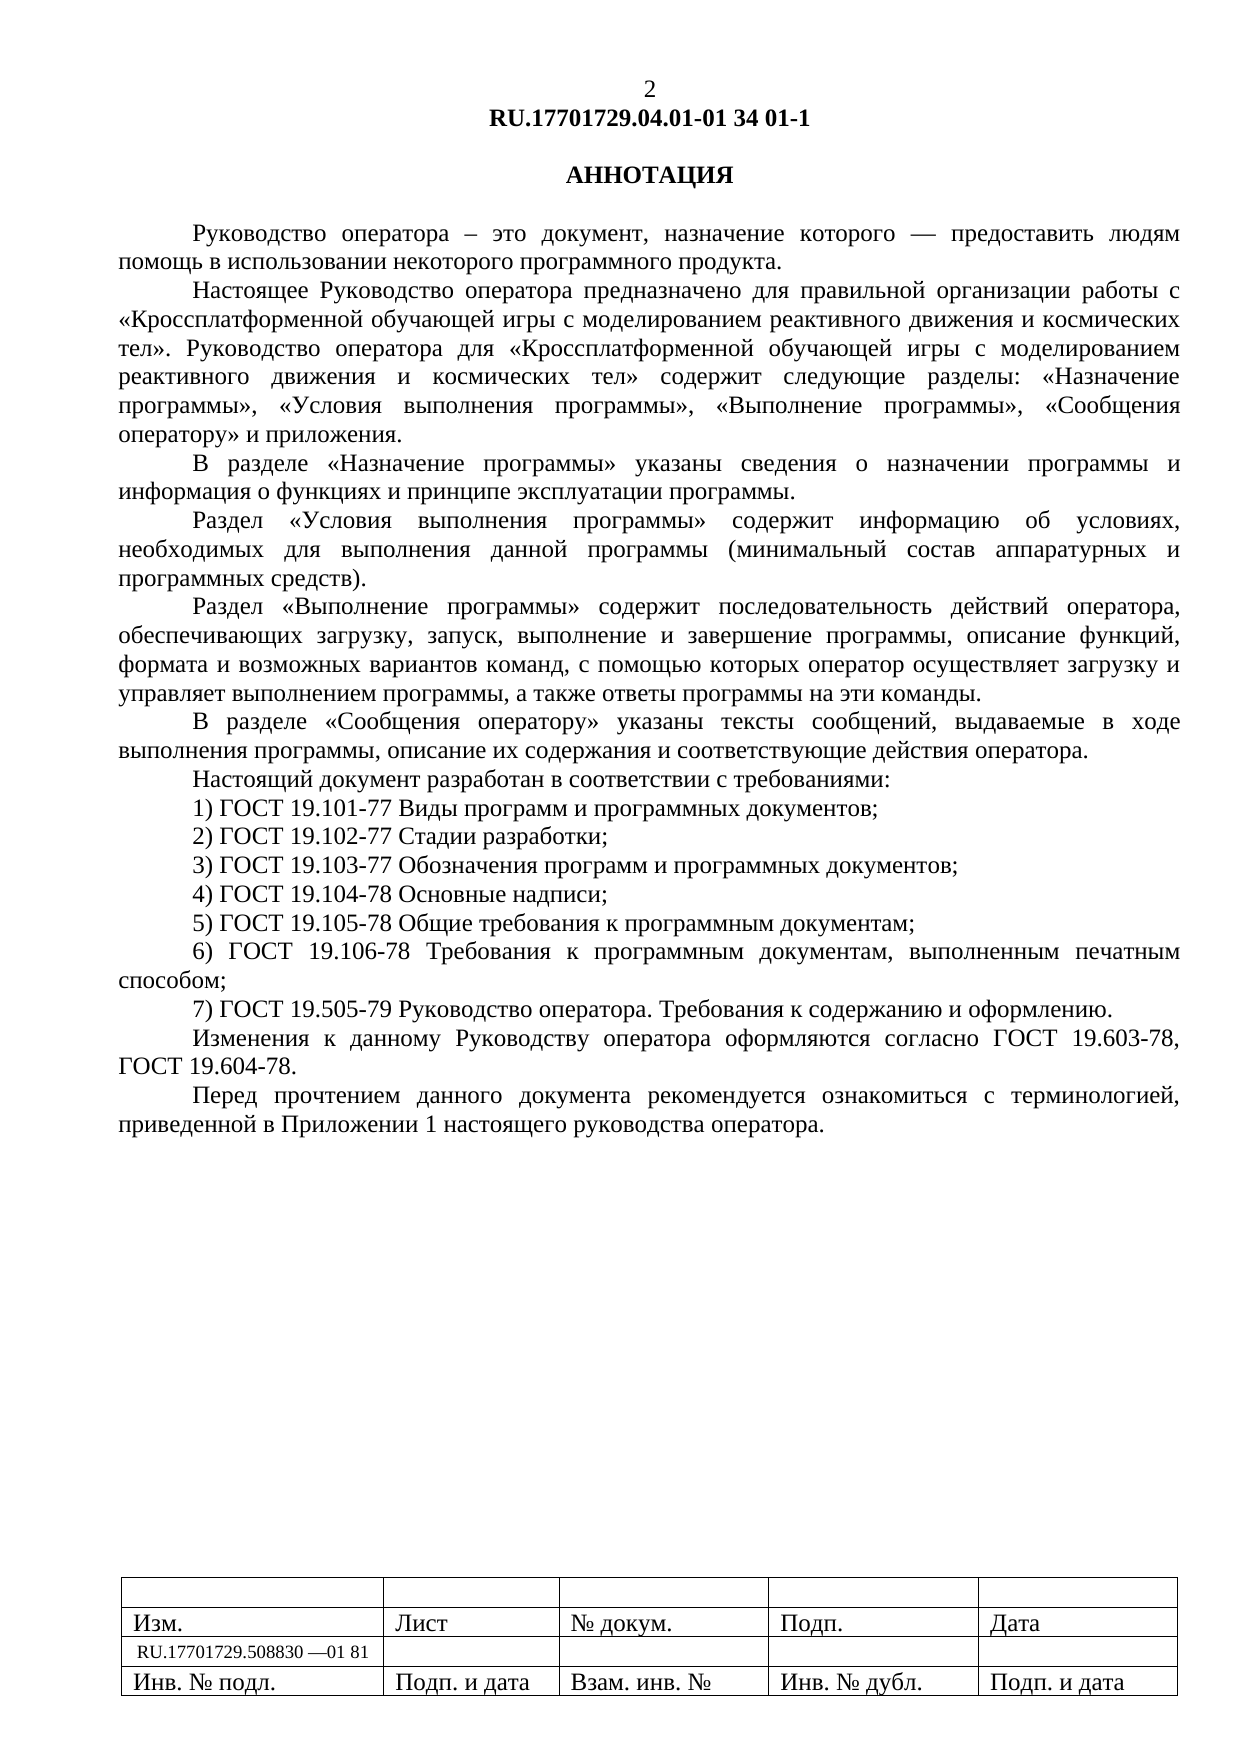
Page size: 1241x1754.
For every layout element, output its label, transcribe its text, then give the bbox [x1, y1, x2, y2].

text Раздел «Условия выполнения программы» содержит информацию об условиях, необходимых для выполнения данной программы (минимальный состав аппаратурных и программных средств). [118, 505, 1181, 591]
text 7) ГОСТ 19.505-79 Руководство оператора. Требования к содержанию и оформлению. [118, 994, 1181, 1023]
text 1) ГОСТ 19.101-77 Виды программ и программных документов; [118, 793, 1181, 821]
text Руководство оператора – это документ, назначение которого — предоставить людям помощь в использовании некоторого программного продукта. [118, 218, 1181, 275]
text АННОТАЦИЯ [118, 160, 1181, 189]
text В разделе «Назначение программы» указаны сведения о назначении программы и информация о функциях и принципе эксплуатации программы. [118, 448, 1181, 505]
text Настоящий документ разработан в соответствии с требованиями: [118, 764, 1181, 793]
text 4) ГОСТ 19.104-78 Основные надписи; [118, 879, 1181, 908]
text 6) ГОСТ 19.106-78 Требования к программным документам, выполненным печатным способом; [118, 936, 1181, 994]
text 5) ГОСТ 19.105-78 Общие требования к программным документам; [118, 908, 1181, 936]
text Настоящее Руководство оператора предназначено для правильной организации работы с «Кроссплатформенной обучающей игры с моделированием реактивного движения и космических тел». Руководство оператора для «Кроссплатформенной обучающей игры с моделированием реактивного движения и космических тел» содержит следующие разделы: «Назначение программы», «Условия выполнения программы», «Выполнение программы», «Сообщения оператору» и приложения. [118, 275, 1181, 448]
text В разделе «Сообщения оператору» указаны тексты сообщений, выдаваемые в ходе выполнения программы, описание их содержания и соответствующие действия оператора. [118, 706, 1181, 764]
text 2) ГОСТ 19.102-77 Стадии разработки; [118, 821, 1181, 850]
text Изменения к данному Руководству оператора оформляются согласно ГОСТ 19.603-78, ГОСТ 19.604-78. [118, 1023, 1181, 1080]
text Перед прочтением данного документа рекомендуется ознакомиться с терминологией, приведенной в Приложении 1 настоящего руководства оператора. [118, 1080, 1181, 1138]
text Раздел «Выполнение программы» содержит последовательность действий оператора, обеспечивающих загрузку, запуск, выполнение и завершение программы, описание функций, формата и возможных вариантов команд, с помощью которых оператор осуществляет загрузку и управляет выполнением программы, а также ответы программы на эти команды. [118, 591, 1181, 706]
text 3) ГОСТ 19.103-77 Обозначения программ и программных документов; [118, 850, 1181, 879]
